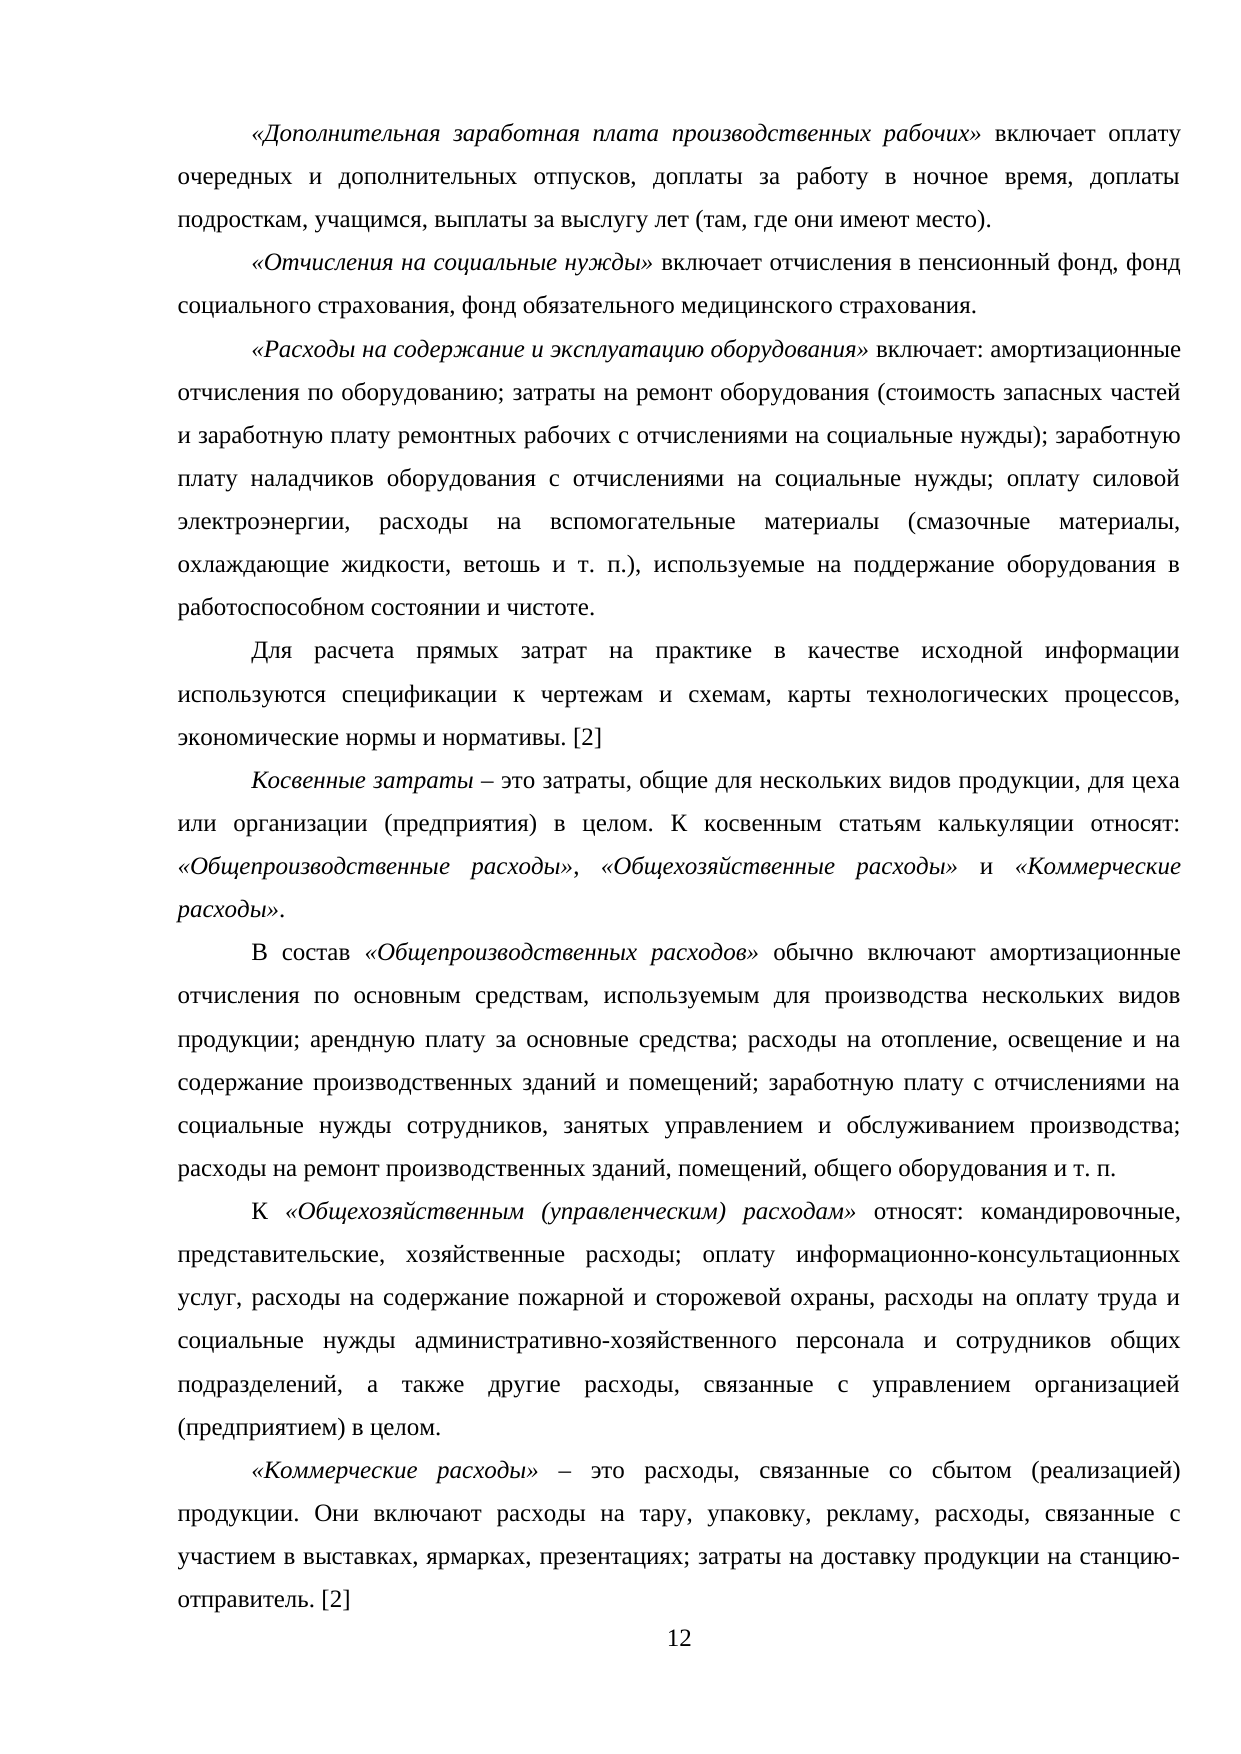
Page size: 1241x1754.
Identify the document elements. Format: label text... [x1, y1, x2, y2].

text Косвенные затраты – это затраты, общие для нескольких видов продукции, для цеха или организации (предприятия) в целом. К косвенным статьям калькуляции относят: «Общепроизводственные расходы», «Общехозяйственные расходы» и «Коммерческие расходы». [177, 765, 1181, 923]
text «Отчисления на социальные нужды» включает отчисления в пенсионный фонд, фонд социального страхования, фонд обязательного медицинского страхования. [177, 247, 1181, 319]
text «Расходы на содержание и эксплуатацию оборудования» включает: амортизационные отчисления по оборудованию; затраты на ремонт оборудования (стоимость запасных частей и заработную плату ремонтных рабочих с отчислениями на социальные нужды); заработную плату наладчиков оборудования с отчислениями на социальные нужды; оплату силовой электроэнергии, расходы на вспомогательные материалы (смазочные материалы, охлаждающие жидкости, ветошь и т. п.), используемые на поддержание оборудования в работоспособном состоянии и чистоте. [177, 334, 1181, 621]
text Для расчета прямых затрат на практике в качестве исходной информации используются спецификации к чертежам и схемам, карты технологических процессов, экономические нормы и нормативы. [177, 636, 1181, 751]
text К «Общехозяйственным (управленческим) расходам» относят: командировочные, представительские, хозяйственные расходы; оплату информационно-консультационных услуг, расходы на содержание пожарной и сторожевой охраны, расходы на оплату труда и социальные нужды административно-хозяйственного персонала и сотрудников общих подразделений, а также другие расходы, связанные с управлением организацией (предприятием) в целом. [177, 1196, 1181, 1441]
text В состав «Общепроизводственных расходов» обычно включают амортизационные отчисления по основным средствам, используемым для производства нескольких видов продукции; арендную плату за основные средства; расходы на отопление, освещение и на содержание производственных зданий и помещений; заработную плату с отчислениями на социальные нужды сотрудников, занятых управлением и обслуживанием производства; расходы на ремонт производственных зданий, помещений, общего оборудования и т. п. [177, 937, 1181, 1182]
text «Коммерческие расходы» – это расходы, связанные со сбытом (реализацией) продукции. Они включают расходы на тару, упаковку, рекламу, расходы, связанные с участием в выставках, ярмарках, презентациях; затраты на доставку продукции на станцию-отправитель. [177, 1455, 1181, 1613]
text «Дополнительная заработная плата производственных рабочих» включает оплату очередных и дополнительных отпусков, доплаты за работу в ночное время, доплаты подросткам, учащимся, выплаты за выслугу лет (там, где они имеют место). [177, 118, 1181, 233]
